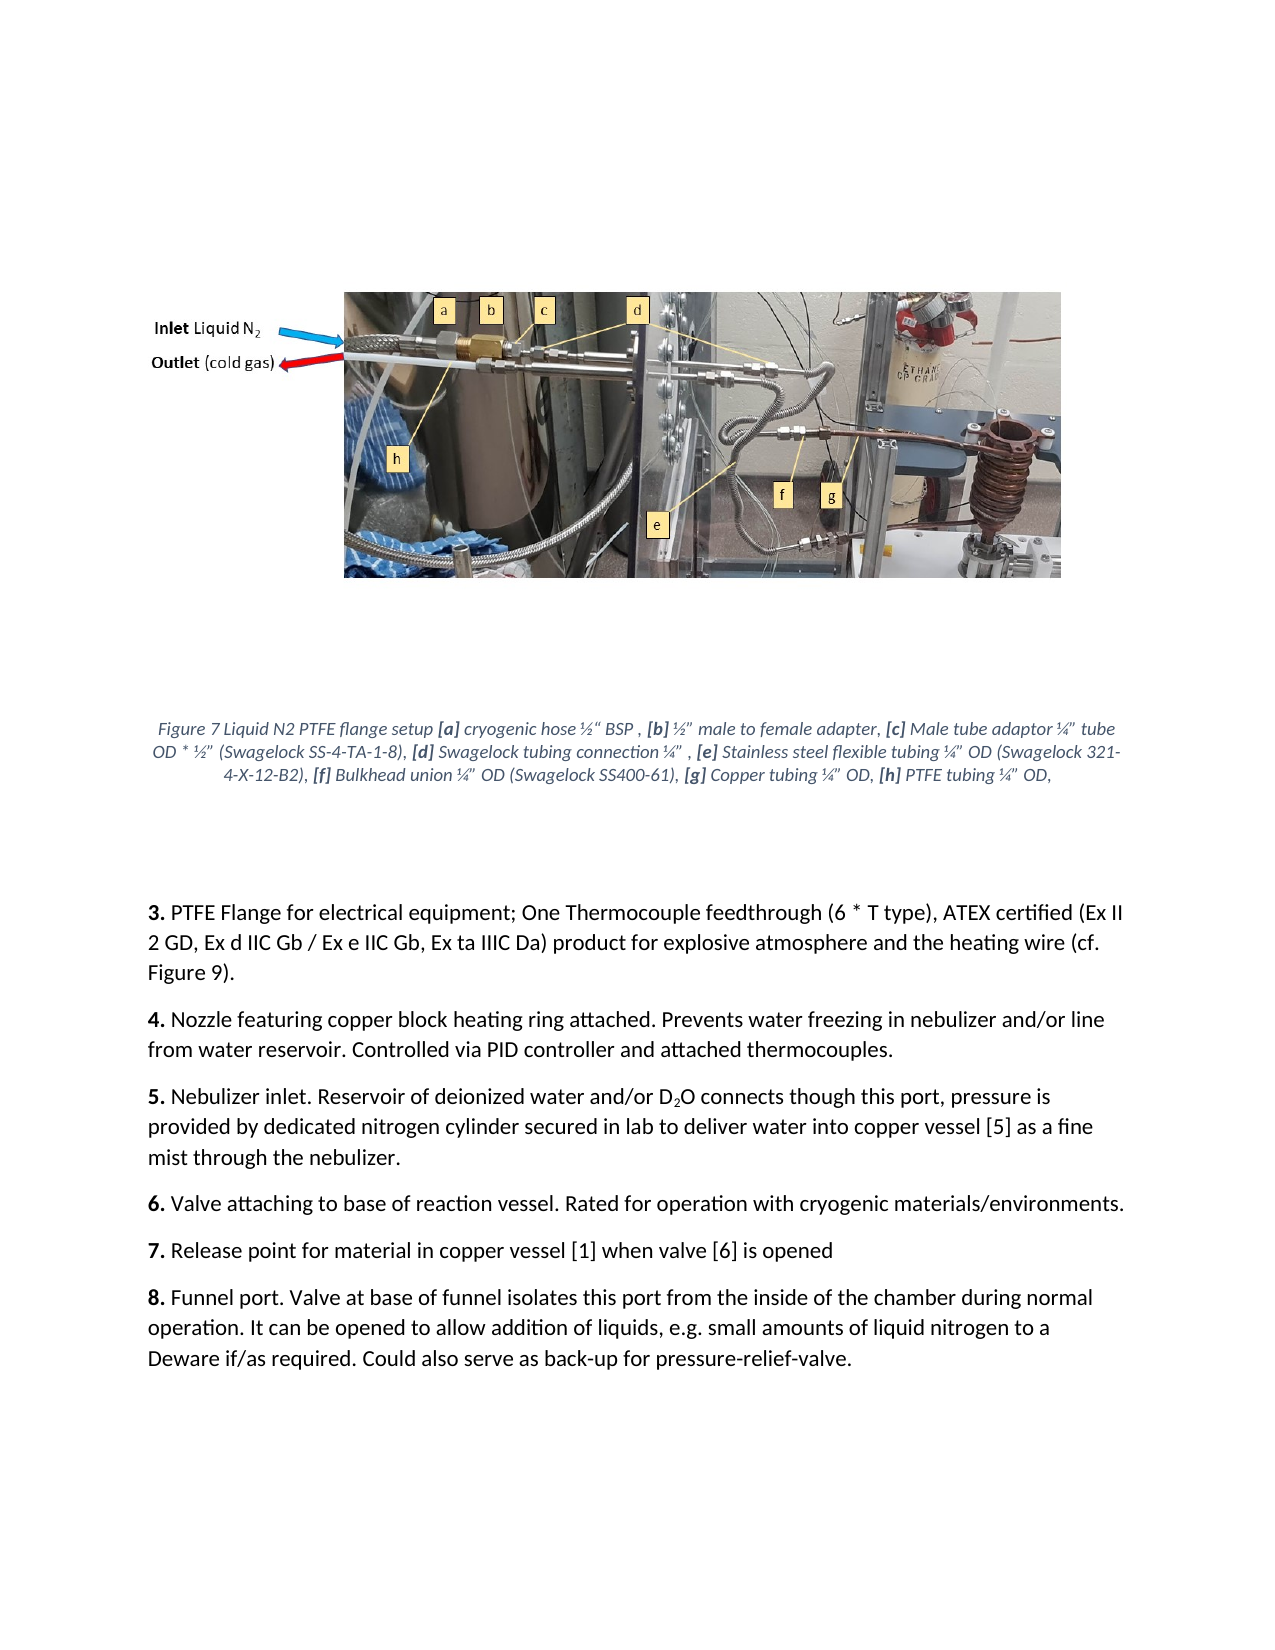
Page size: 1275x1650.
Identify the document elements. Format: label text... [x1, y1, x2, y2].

text Figure 7 Liquid N2 PTFE flange setup [a] cryogenic hose ½“ BSP , [b] ½” male to female adapter, [c] Male tube adaptor ¼” tube OD * ½” (Swagelock SS-4-TA-1-8), [d] Swagelock tubing connection ¼” , [e] Stainless steel flexible tubing ¼” OD (Swagelock 321-4-X-12-B2), [f] Bulkhead union ¼” OD (Swagelock SS400-61), [g] Copper tubing ¼” OD, [h] PTFE tubing ¼” OD, [148, 718, 1127, 786]
text 4. Nozzle featuring copper block heating ring attached. Prevents water freezing in nebulizer and/or line from water reservoir. Controlled via PID controller and attached thermocouples. [148, 1005, 1127, 1063]
text 8. Funnel port. Valve at base of funnel isolates this port from the inside of the chamber during normal operation. It can be opened to allow addition of liquids, e.g. small amounts of liquid nitrogen to a Deware if/as required. Could also serve as back-up for pressure-relief-valve. [148, 1283, 1127, 1372]
text 5. Nebulizer inlet. Reservoir of deionized water and/or D2O connects though this port, pressure is provided by dedicated nitrogen cylinder secured in lab to deliver water into copper vessel [5] as a fine mist through the nebulizer. [148, 1082, 1127, 1171]
text 6. Valve attaching to base of reaction vessel. Rated for operation with cryogenic materials/environments. [148, 1189, 1127, 1217]
text 7. Release point for material in copper vessel [1] when valve [6] is opened [148, 1236, 1127, 1264]
picture [147, 147, 1128, 699]
text 3. PTFE Flange for electrical equipment; One Thermocouple feedthrough (6 * T type), ATEX certified (Ex II 2 GD, Ex d IIC Gb / Ex e IIC Gb, Ex ta IIIC Da) product for explosive atmosphere and the heating wire (cf. Figure 9). [148, 898, 1127, 986]
